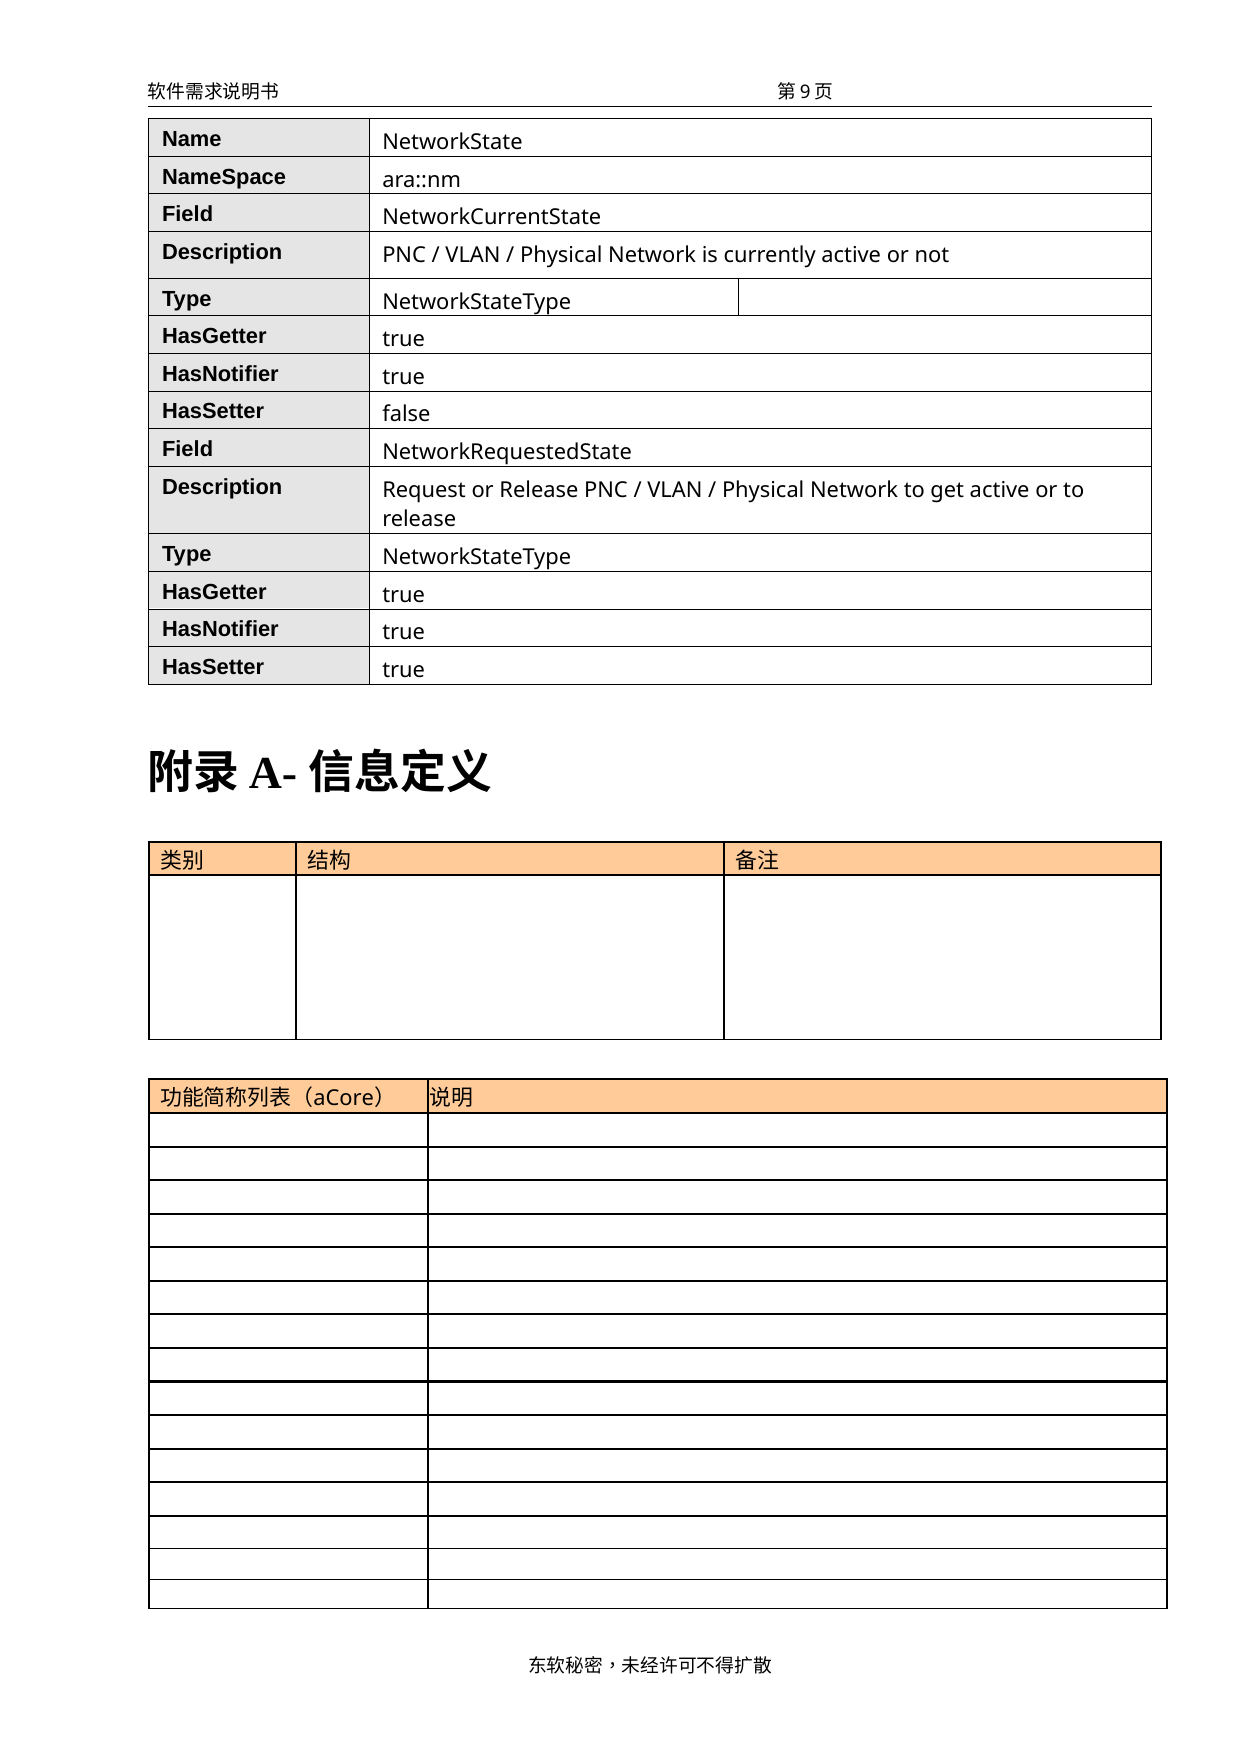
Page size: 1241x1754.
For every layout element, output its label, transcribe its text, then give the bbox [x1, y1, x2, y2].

table_cell Description [149, 467, 369, 533]
table_cell [429, 1181, 1166, 1213]
table_cell [429, 1349, 1166, 1380]
table_cell [429, 1383, 1166, 1414]
table_cell [150, 1517, 427, 1548]
table_header 备注 [725, 843, 1160, 874]
table_cell Type [149, 279, 369, 315]
table_cell HasNotifier [149, 610, 369, 646]
table_cell Name [149, 119, 369, 156]
table_cell [150, 876, 295, 1039]
table_cell [150, 1549, 427, 1579]
table_cell [429, 1282, 1166, 1313]
table_cell true [370, 610, 1151, 646]
table_cell [429, 1148, 1166, 1179]
table_cell true [370, 572, 1151, 608]
table_cell [429, 1450, 1166, 1481]
table_cell HasSetter [149, 392, 369, 428]
table_cell [150, 1580, 427, 1607]
table_cell [150, 1450, 427, 1481]
table_cell Request or Release PNC / VLAN / Physical Network to get active or to release [370, 467, 1151, 533]
table_cell NetworkRequestedState [370, 429, 1151, 466]
table_cell [150, 1416, 427, 1447]
table_cell true [370, 316, 1151, 353]
table_cell false [370, 392, 1151, 428]
table_cell [150, 1181, 427, 1213]
table_cell NetworkState [370, 119, 1151, 156]
table_cell [429, 1483, 1166, 1514]
table_cell [429, 1215, 1166, 1246]
table_cell ara::nm [370, 157, 1151, 193]
table_header 类别 [150, 843, 295, 874]
table_cell [429, 1580, 1166, 1607]
table_cell Field [149, 429, 369, 466]
table_cell [150, 1215, 427, 1246]
table_cell NetworkStateType [370, 534, 1151, 571]
table_cell Type [149, 534, 369, 571]
table_cell [725, 876, 1160, 1039]
table_header 说明 [429, 1080, 1166, 1112]
table_cell [429, 1248, 1166, 1280]
table_header 结构 [297, 843, 723, 874]
list 附录A- 信息定义 [148, 735, 1152, 801]
table_cell NetworkCurrentState [370, 194, 1151, 231]
table_cell [739, 279, 1151, 315]
table_cell [150, 1383, 427, 1414]
table_cell true [370, 354, 1151, 391]
table_cell HasNotifier [149, 354, 369, 391]
table_cell [297, 876, 723, 1039]
table_cell [150, 1114, 427, 1146]
table_cell [429, 1114, 1166, 1146]
table_cell [429, 1517, 1166, 1548]
table_cell NameSpace [149, 157, 369, 193]
table_cell [150, 1483, 427, 1514]
table_cell [150, 1148, 427, 1179]
table_cell HasSetter [149, 647, 369, 684]
table_cell [150, 1315, 427, 1347]
table_cell HasGetter [149, 316, 369, 353]
table_cell [150, 1349, 427, 1380]
table_cell true [370, 647, 1151, 684]
table_cell [429, 1416, 1166, 1447]
table_cell Field [149, 194, 369, 231]
table_cell [150, 1248, 427, 1280]
table_cell [150, 1282, 427, 1313]
table_cell NetworkStateType [370, 279, 738, 315]
table_cell HasGetter [149, 572, 369, 608]
table_cell [429, 1549, 1166, 1579]
table_cell Description [149, 232, 369, 278]
table_header 功能简称列表（aCore） [150, 1080, 427, 1112]
table_cell PNC / VLAN / Physical Network is currently active or not [370, 232, 1151, 278]
table_cell [429, 1315, 1166, 1347]
